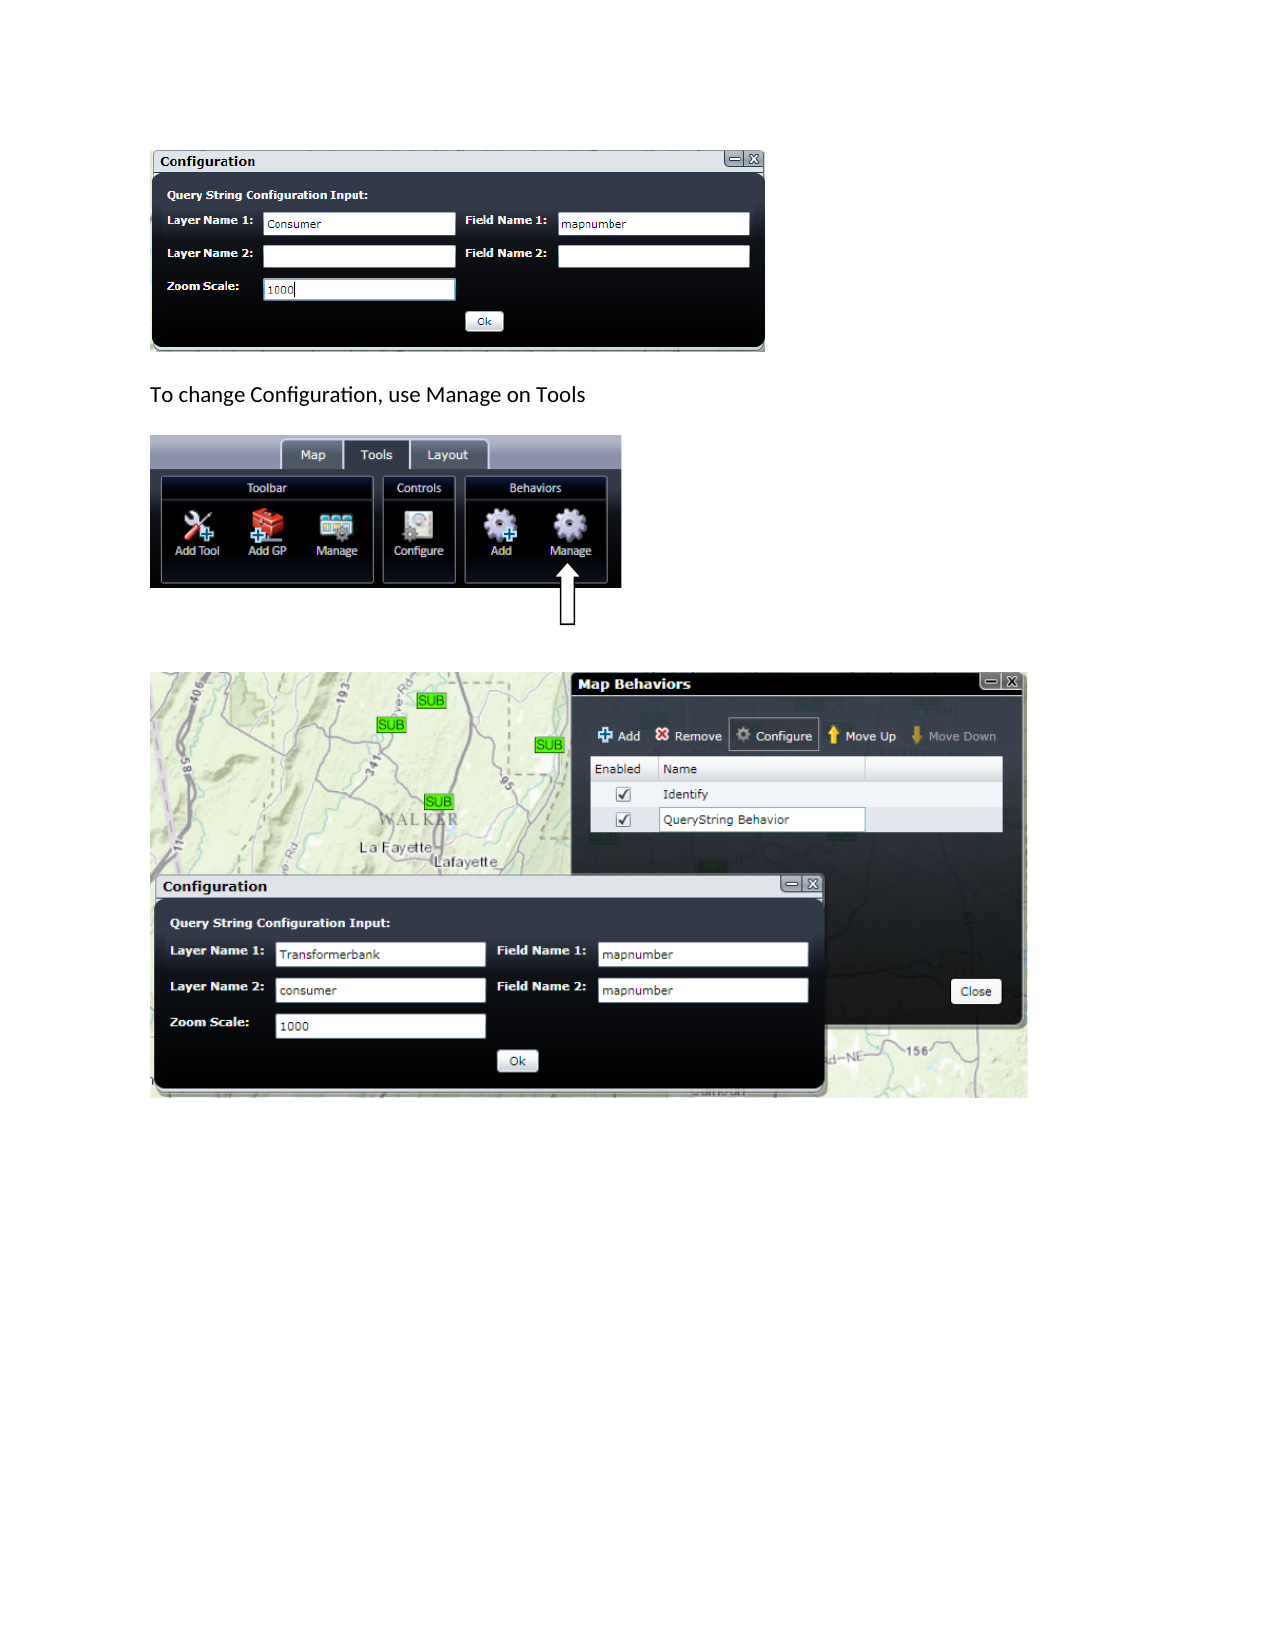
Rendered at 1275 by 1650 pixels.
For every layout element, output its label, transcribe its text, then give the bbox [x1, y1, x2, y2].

text To change Configuration, use Manage on Tools [150, 380, 1125, 408]
picture [150, 150, 765, 352]
picture [150, 435, 622, 588]
picture [150, 672, 1028, 1098]
